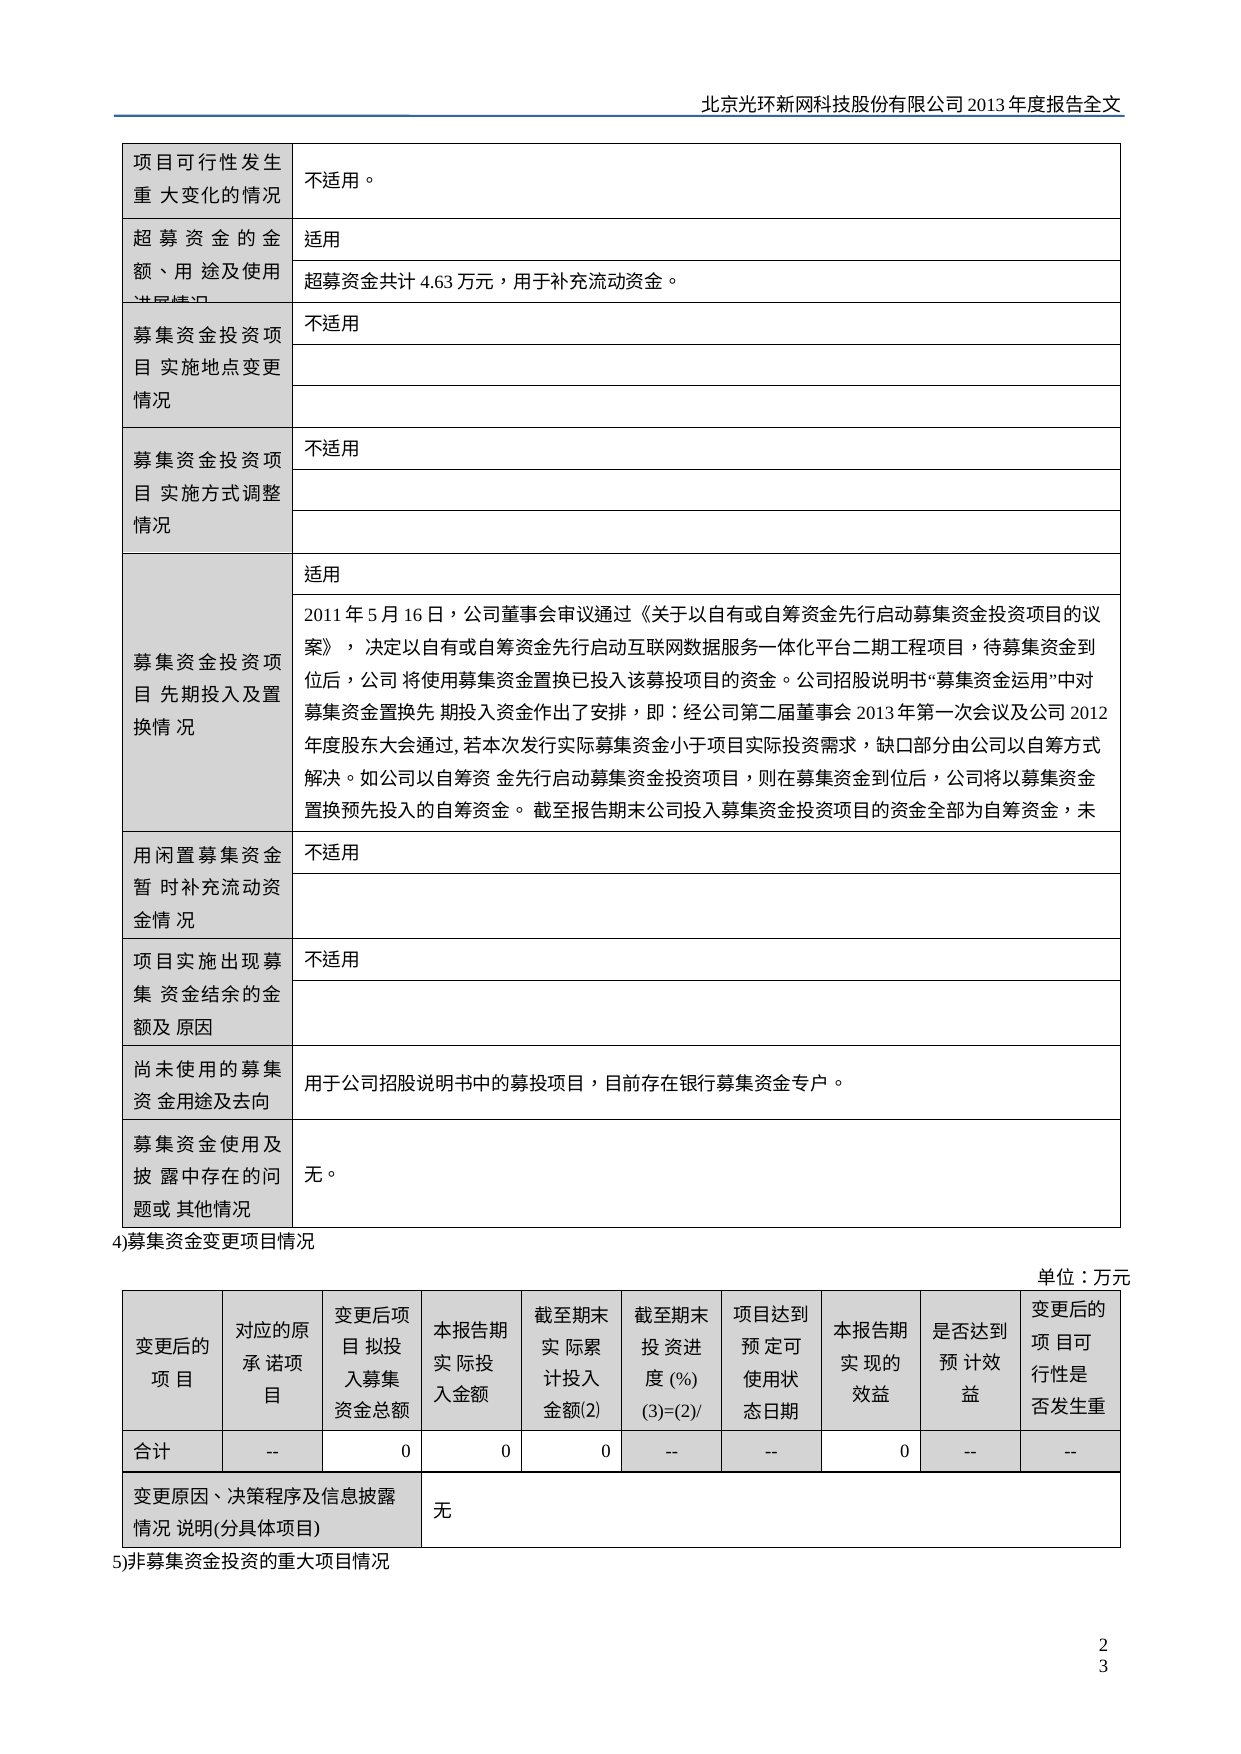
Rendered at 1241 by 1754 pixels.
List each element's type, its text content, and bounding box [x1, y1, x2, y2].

text 单位：万元 [112, 1264, 1131, 1290]
table_header 截至期末投 资进度 (%)(3)=(2)/ (1) [622, 1291, 721, 1430]
table_cell [293, 981, 1120, 1045]
table_header 不适用。 [293, 144, 1120, 218]
table_cell 募集资金投资项目 实施地点变更情况 [123, 303, 292, 427]
table_cell 0 [422, 1431, 521, 1471]
table_cell 2011年5月16日，公司董事会审议通过《关于以自有或自筹资金先行启动募集资金投资项目的议案》， 决定以自有或自筹资金先行启动互联网数据服务一体化平台二期工程项目，待募集资金到位后，公司 将使用募集资金置换已投入该募投项目的资金。公司招股说明书“募集资金运用”中对募集资金置换先 期投入资金作出了安排，即：经公司第二届董事会2013年第一次会议及公司2012年度股东大会通过, 若本次发行实际募集资金小于项目实际投资需求，缺口部分由公司以自筹方式解决。如公司以自筹资 金先行启动募集资金投资项目，则在募集资金到位后，公司将以募集资金置换预先投入的自筹资金。 截至报告期末公司投入募集资金投资项目的资金全部为自筹资金，未进行置换。 [293, 595, 1120, 831]
table_header 变更后的项 目可行性是 否发生重大 变化 [1021, 1291, 1120, 1430]
table_cell 不适用 [293, 428, 1120, 468]
table_cell [293, 874, 1120, 938]
table_cell [293, 386, 1120, 427]
table_cell -- [921, 1431, 1020, 1471]
table_header 截至期末实 际累计投入 金额⑵ [522, 1291, 621, 1430]
table_header 项目达到预 定可使用状 态日期 [722, 1291, 821, 1430]
table_cell -- [722, 1431, 821, 1471]
table_cell 变更原因、决策程序及信息披露情况 说明(分具体项目) [123, 1473, 421, 1547]
table_cell 用于公司招股说明书中的募投项目，目前存在银行募集资金专户。 [293, 1046, 1120, 1119]
table_header 项目可行性发生重 大变化的情况说明 [123, 144, 292, 218]
table_cell -- [622, 1431, 721, 1471]
table_cell [293, 345, 1120, 385]
table_cell 项目实施出现募集 资金结余的金额及 原因 [123, 939, 292, 1045]
table_cell -- [1021, 1431, 1120, 1471]
table_cell 无 [422, 1473, 1120, 1547]
table_cell 募集资金投资项目 先期投入及置换情 况 [123, 554, 292, 831]
table_cell 用闲置募集资金暂 时补充流动资金情 况 [123, 832, 292, 938]
table_header 是否达到预 计效益 [921, 1291, 1020, 1430]
table_cell -- [223, 1431, 322, 1471]
table_cell 不适用 [293, 303, 1120, 343]
table_cell 超募资金共计4.63万元，用于补充流动资金。 [293, 261, 1120, 302]
table_cell 0 [522, 1431, 621, 1471]
table_cell [293, 511, 1120, 552]
table_header 本报告期实 现的效益 [822, 1291, 920, 1430]
table_cell 合计 [123, 1431, 222, 1471]
table_header 变更后的项 目 [123, 1291, 222, 1430]
table_cell 不适用 [293, 939, 1120, 980]
table_cell 募集资金使用及披 露中存在的问题或 其他情况 [123, 1120, 292, 1227]
table_cell 不适用 [293, 832, 1120, 873]
table_cell 尚未使用的募集资 金用途及去向 [123, 1046, 292, 1119]
table_cell 无。 [293, 1120, 1120, 1227]
table_header 对应的原承 诺项目 [223, 1291, 322, 1430]
table_cell 适用 [293, 554, 1120, 594]
table_header 本报告期实 际投入金额 [422, 1291, 521, 1430]
table_cell 募集资金投资项目 实施方式调整情况 [123, 428, 292, 552]
text 5)非募集资金投资的重大项目情况 [112, 1548, 1131, 1573]
table_cell 适用 [293, 219, 1120, 259]
table_cell 超募资金的金额、用 途及使用进展情况 [123, 219, 292, 302]
table_header 变更后项目 拟投入募集 资金总额 (1) [323, 1291, 421, 1430]
text 4)募集资金变更项目情况 [112, 1228, 1131, 1254]
table_cell 0 [323, 1431, 421, 1471]
table_cell [293, 470, 1120, 510]
table_cell 0 [822, 1431, 920, 1471]
